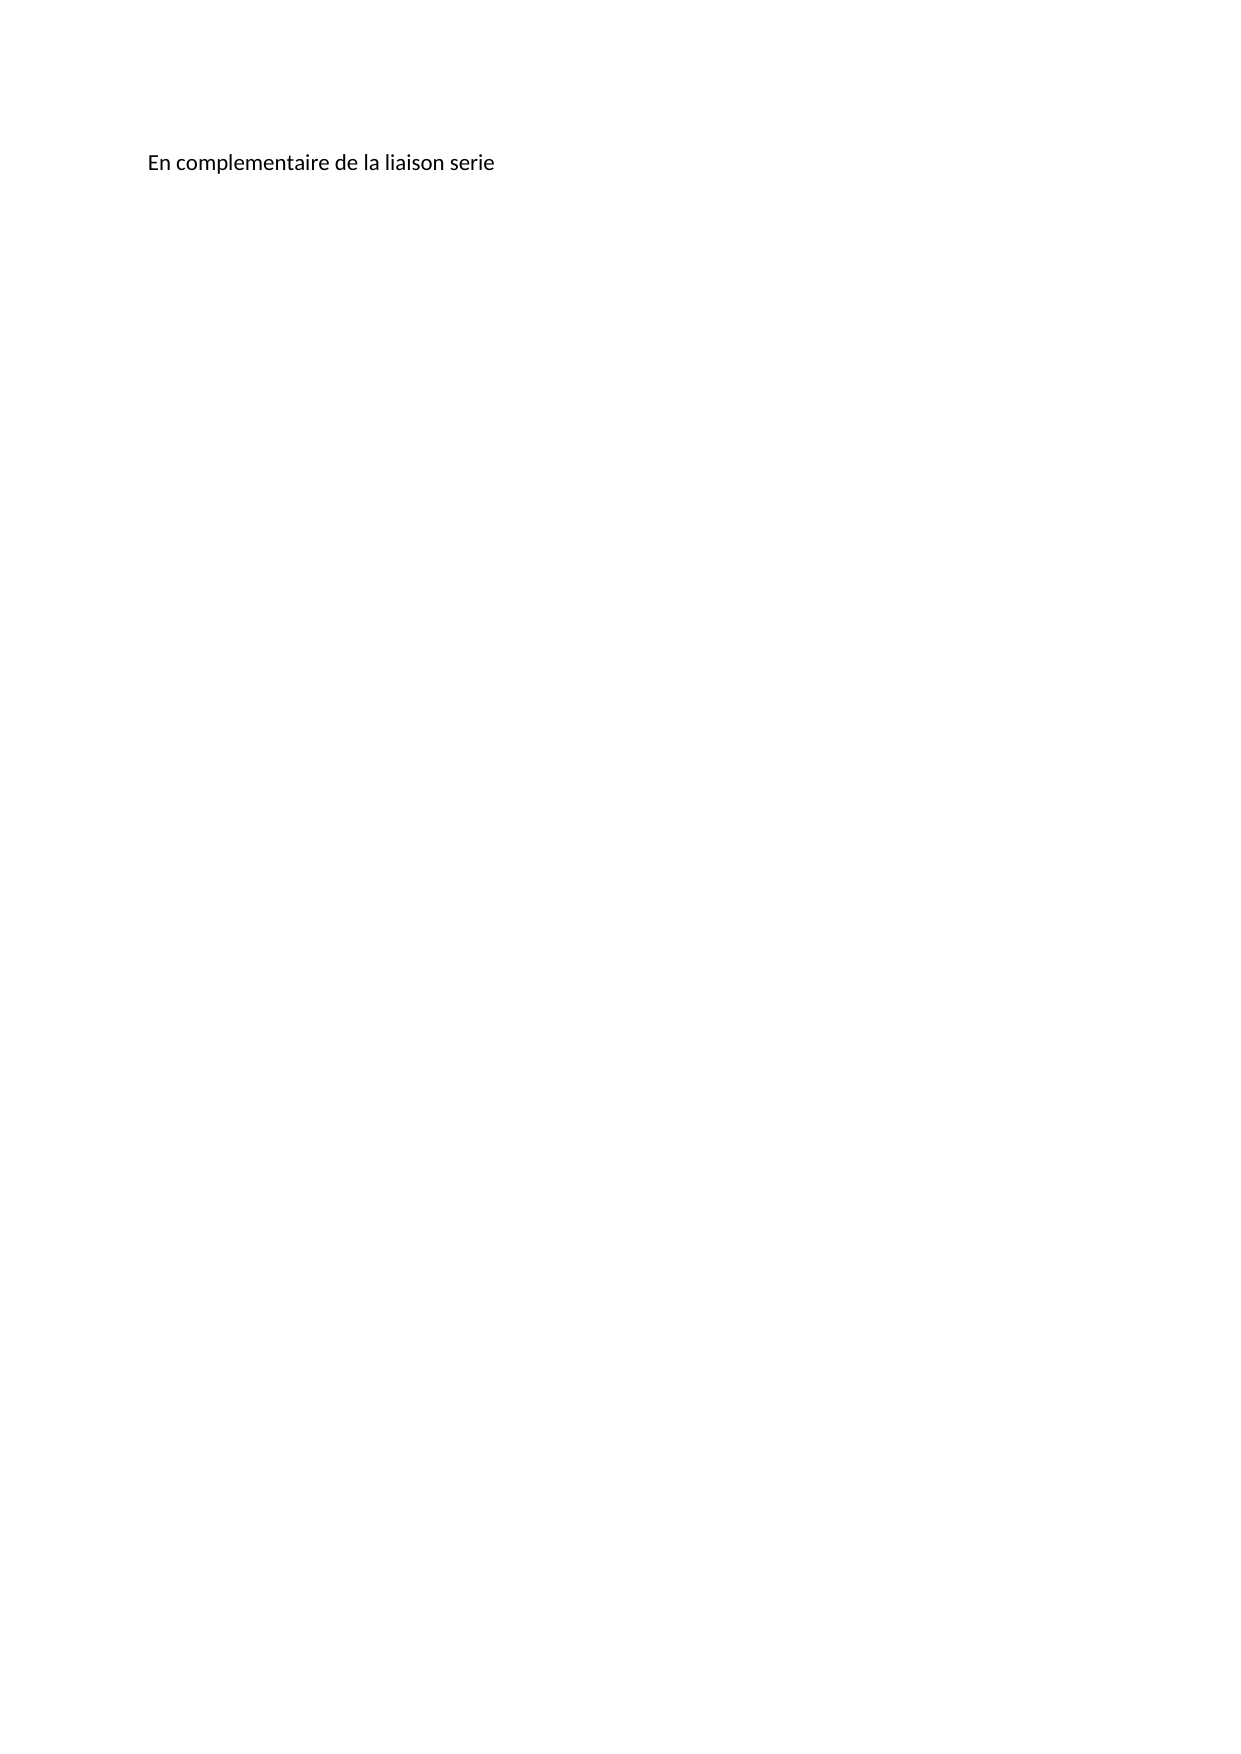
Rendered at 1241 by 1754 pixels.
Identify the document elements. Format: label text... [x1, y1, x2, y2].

text En complementaire de la liaison serie [148, 148, 1093, 176]
